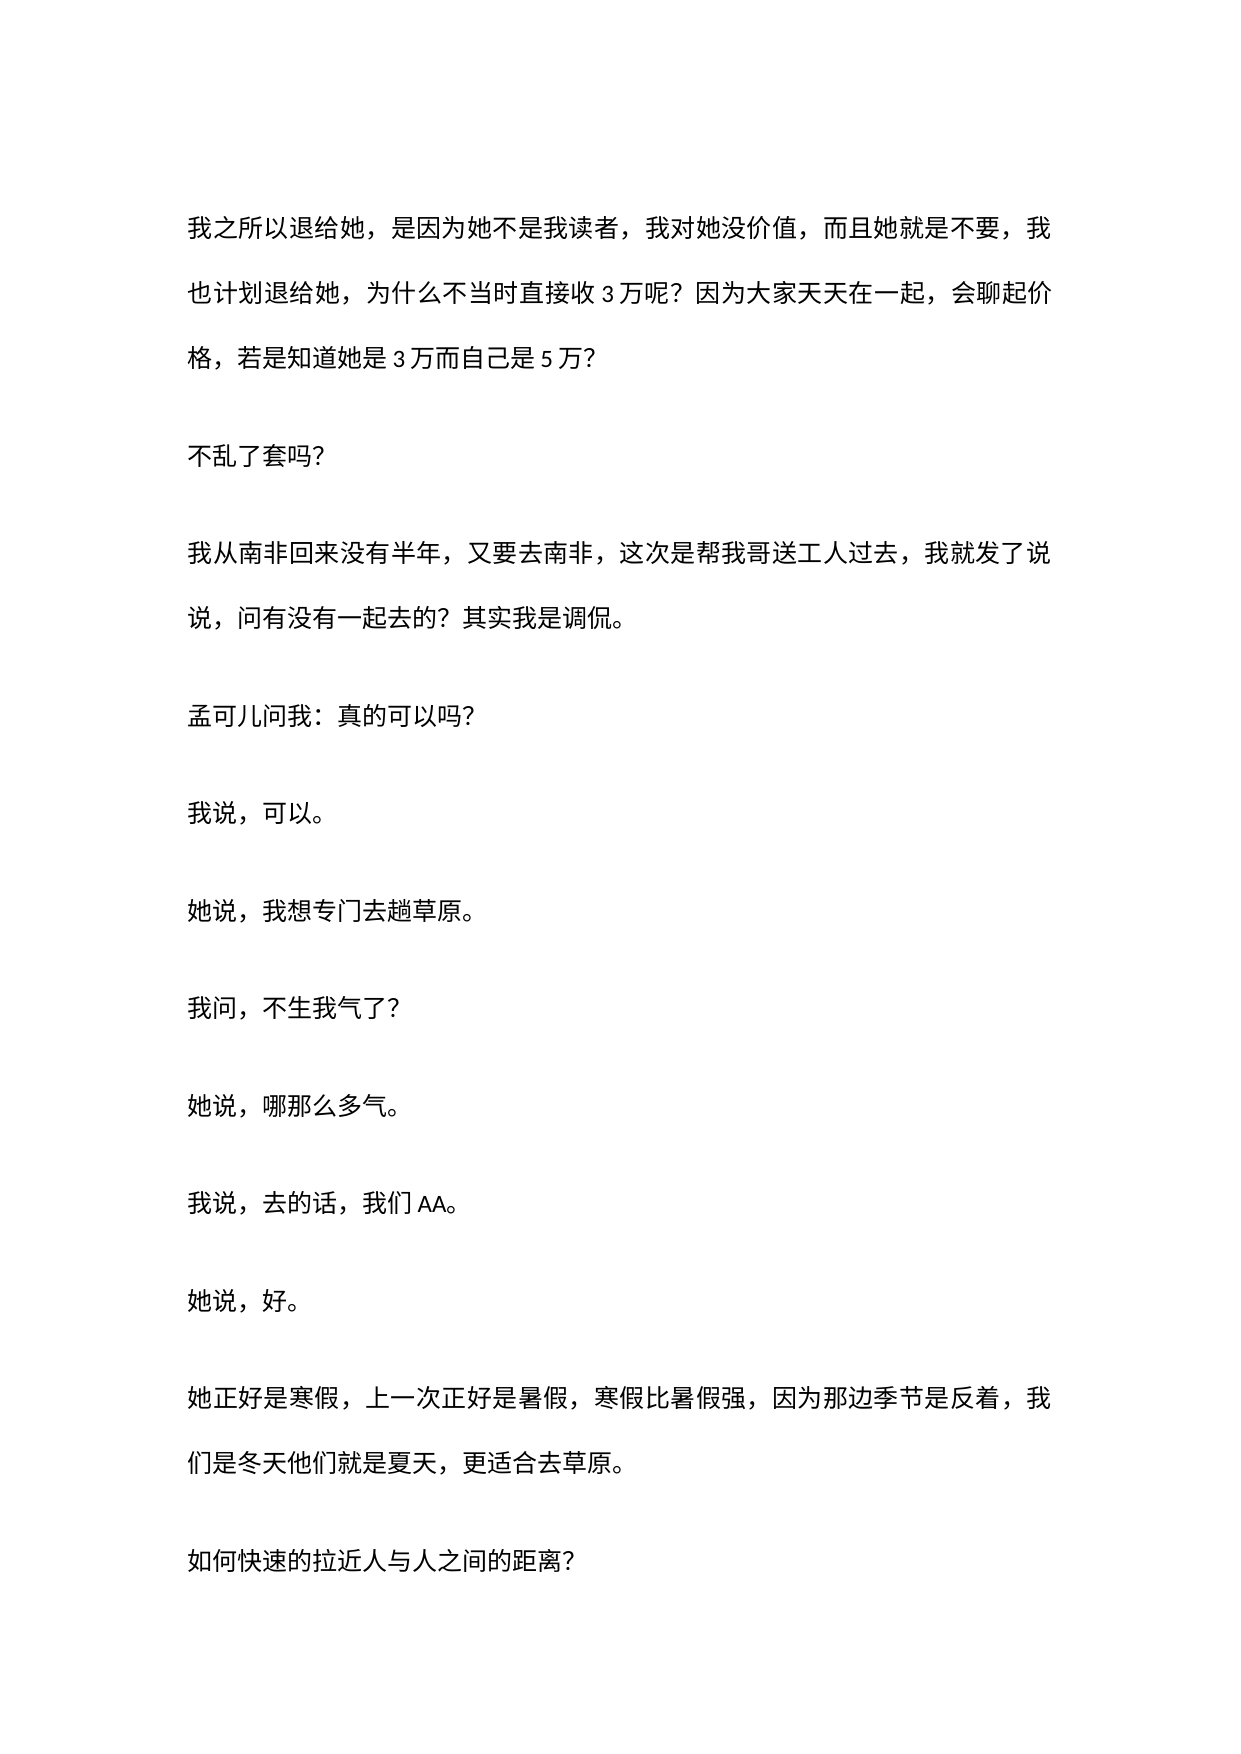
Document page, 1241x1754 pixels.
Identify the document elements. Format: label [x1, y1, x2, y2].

text [187, 162, 1053, 1592]
